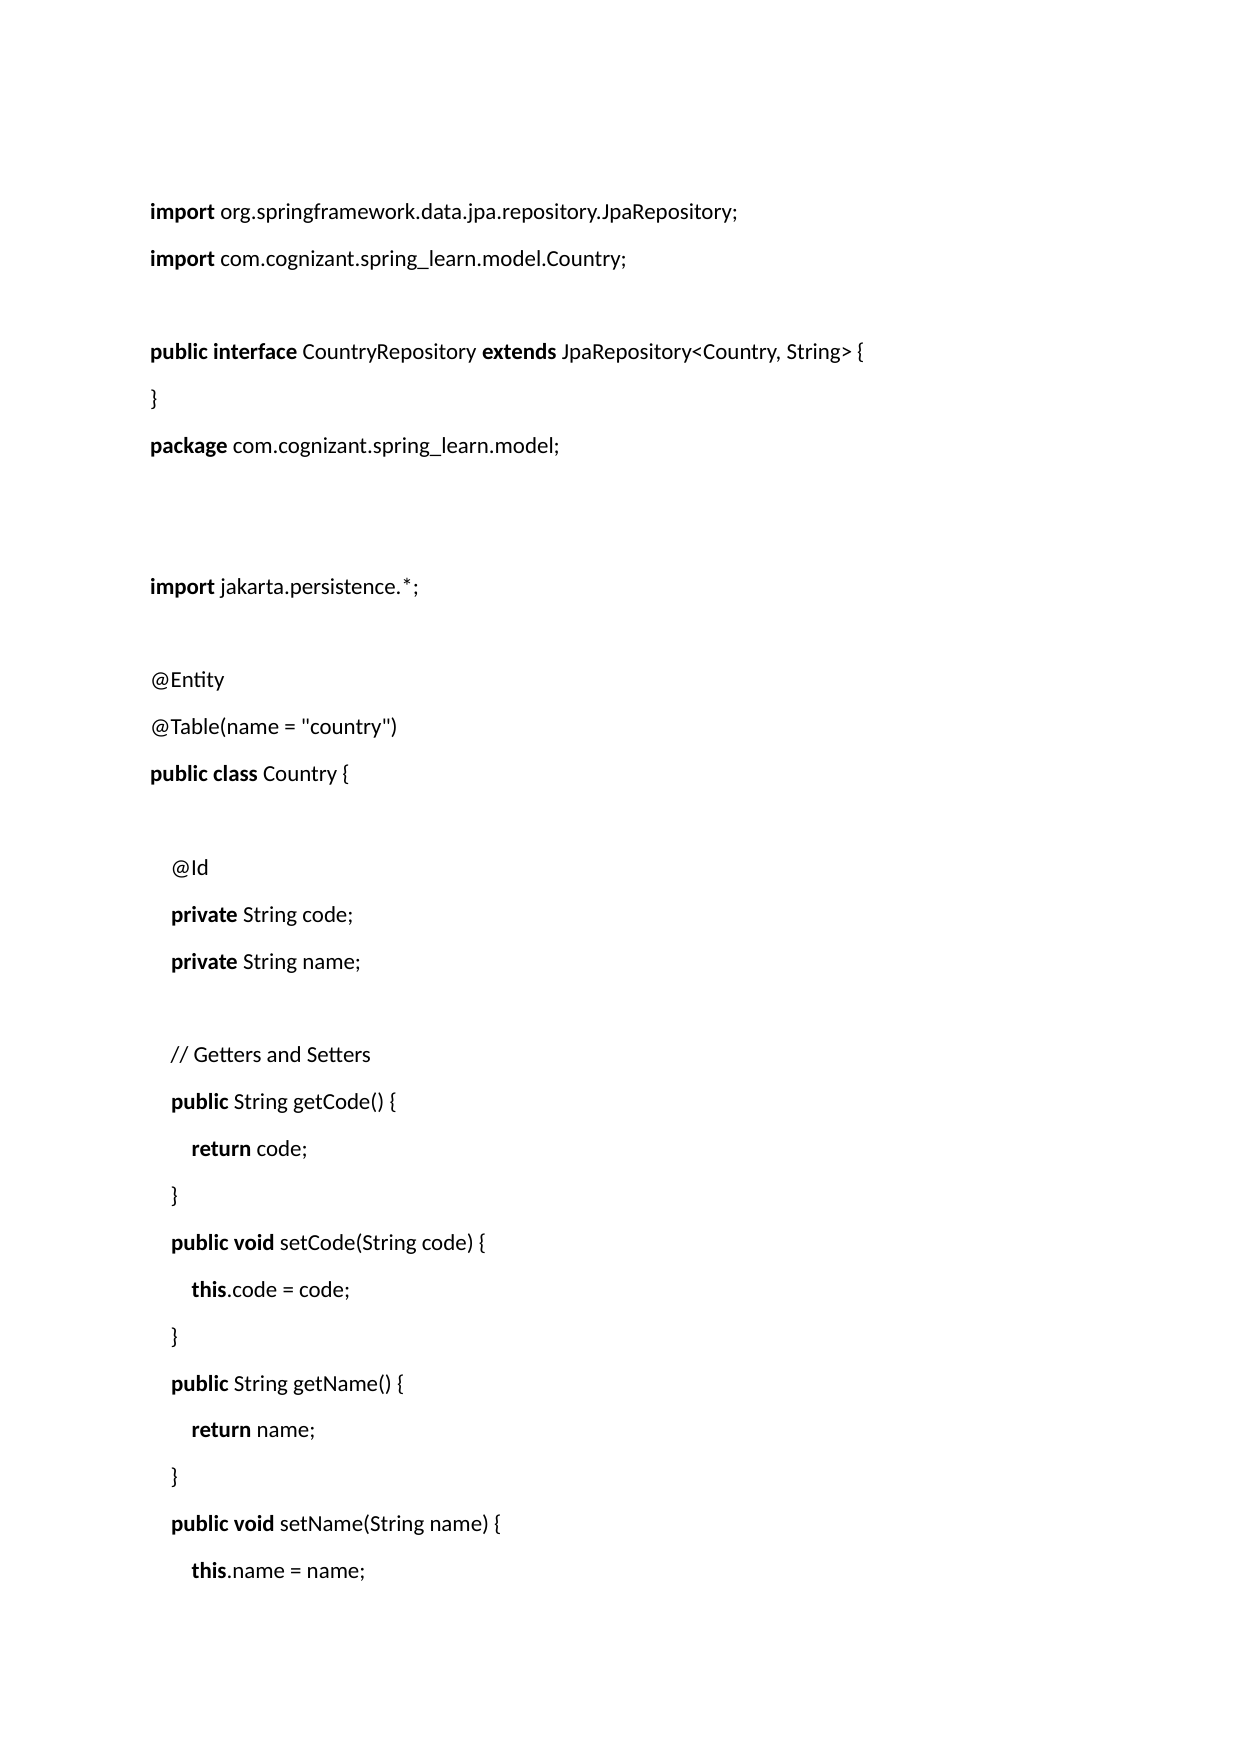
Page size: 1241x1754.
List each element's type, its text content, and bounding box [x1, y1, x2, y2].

text } [150, 1462, 1090, 1491]
text this.name = name; [150, 1556, 1090, 1584]
text // Getters and Setters [150, 1041, 1090, 1069]
text import jakarta.persistence.*; [150, 572, 1090, 600]
text public String getName() { [150, 1369, 1090, 1397]
text return name; [150, 1416, 1090, 1444]
text public void setCode(String code) { [150, 1228, 1090, 1256]
text this.code = code; [150, 1275, 1090, 1303]
text private String name; [150, 947, 1090, 975]
text public void setName(String name) { [150, 1509, 1090, 1537]
text import com.cognizant.spring_learn.model.Country; [150, 244, 1090, 272]
text import org.springframework.data.jpa.repository.JpaRepository; [150, 197, 1090, 225]
text } [150, 1322, 1090, 1350]
text public interface CountryRepository extends JpaRepository<Country, String> { [150, 337, 1090, 366]
text @Id [150, 853, 1090, 881]
text @Entity [150, 666, 1090, 694]
text return code; [150, 1134, 1090, 1162]
text } [150, 1181, 1090, 1209]
text @Table(name = "country") [150, 712, 1090, 741]
text package com.cognizant.spring_learn.model; [150, 431, 1090, 459]
text private String code; [150, 900, 1090, 928]
text public String getCode() { [150, 1087, 1090, 1116]
text } [150, 384, 1090, 412]
text public class Country { [150, 759, 1090, 787]
